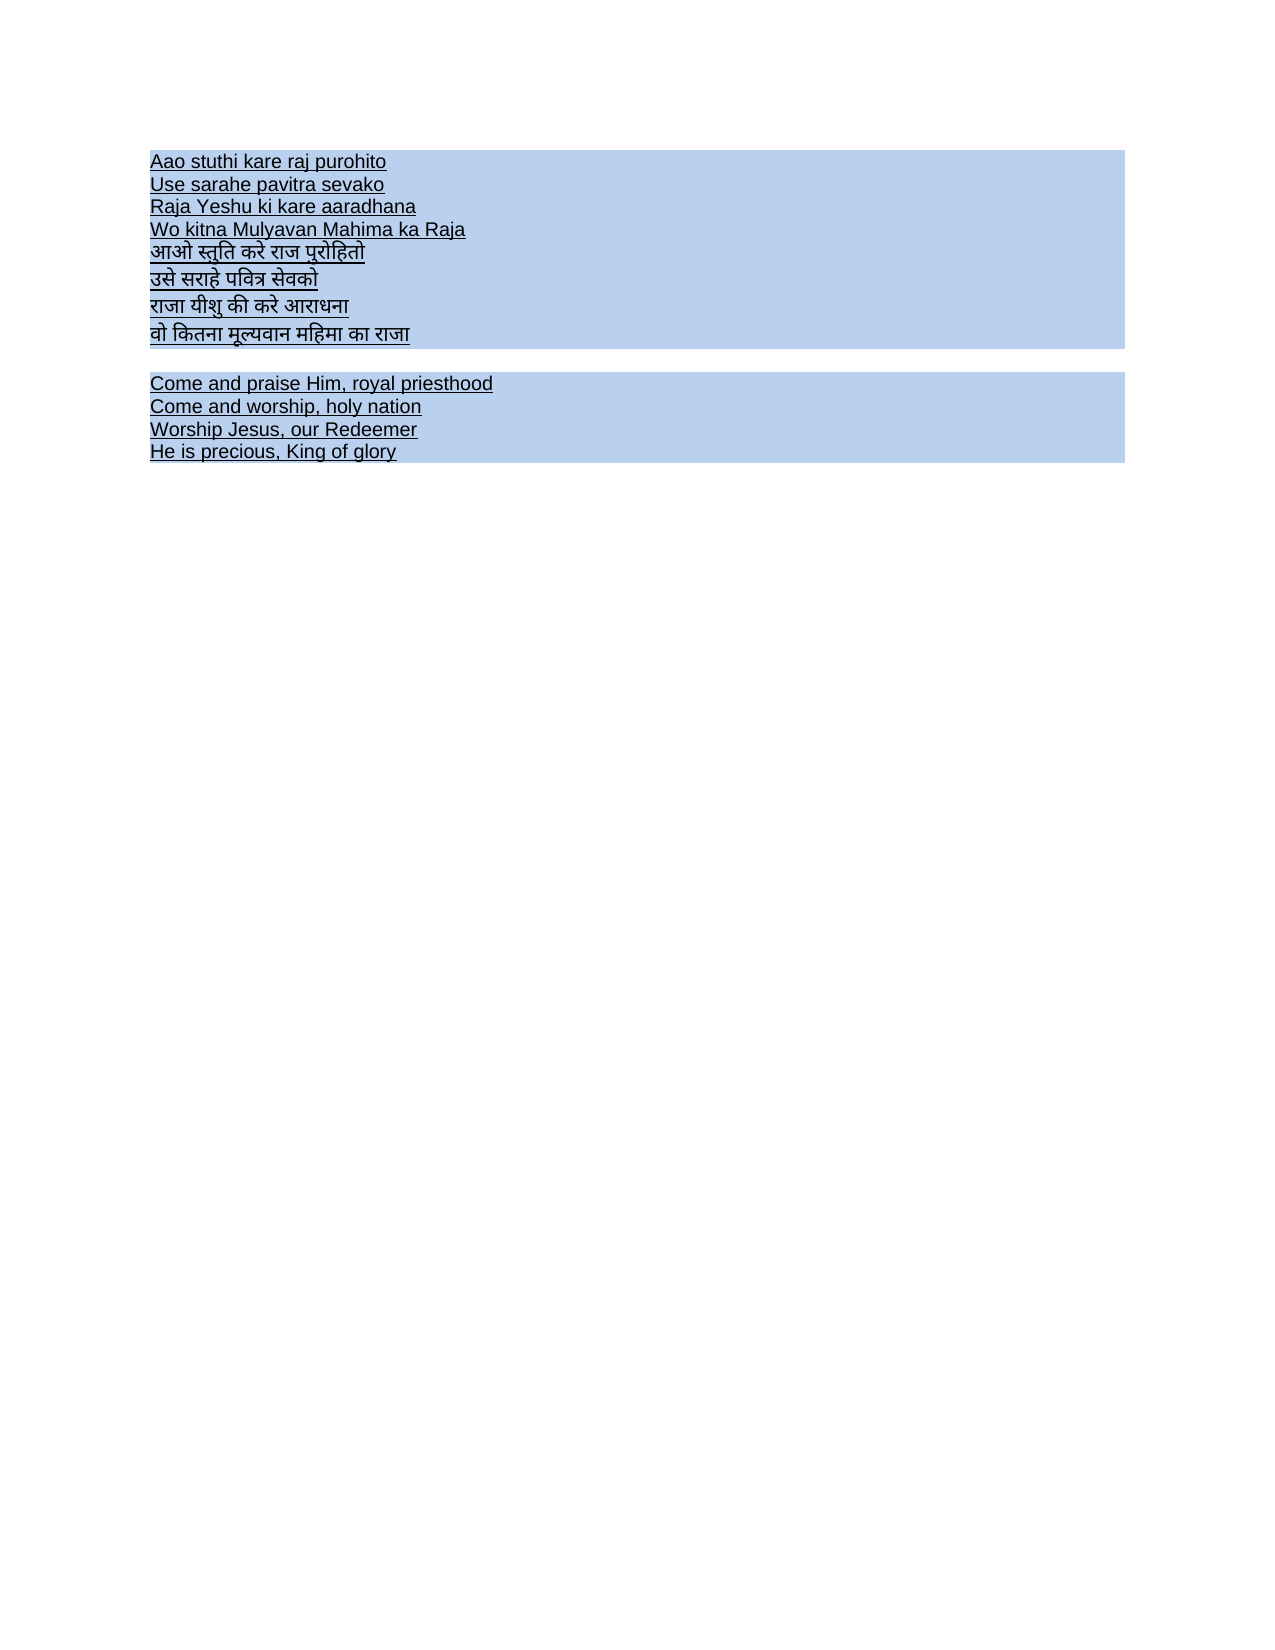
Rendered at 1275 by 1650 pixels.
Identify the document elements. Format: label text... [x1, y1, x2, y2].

text Aao stuthi kare raj purohito Use sarahe pavitra sevako Raja Yeshu ki kare aaradhana Wo kitna Mulyavan Mahima ka Raja आओ स्तुति करे राज पुरोहितो उसे सराहे पवित्र सेवको राजा यीशु की करे आराधना वो कितना मूल्यवान महिमा का राजा [150, 150, 1125, 349]
text Come and praise Him, royal priesthood Come and worship, holy nation Worship Jesus, our Redeemer He is precious, King of glory [150, 372, 1125, 463]
